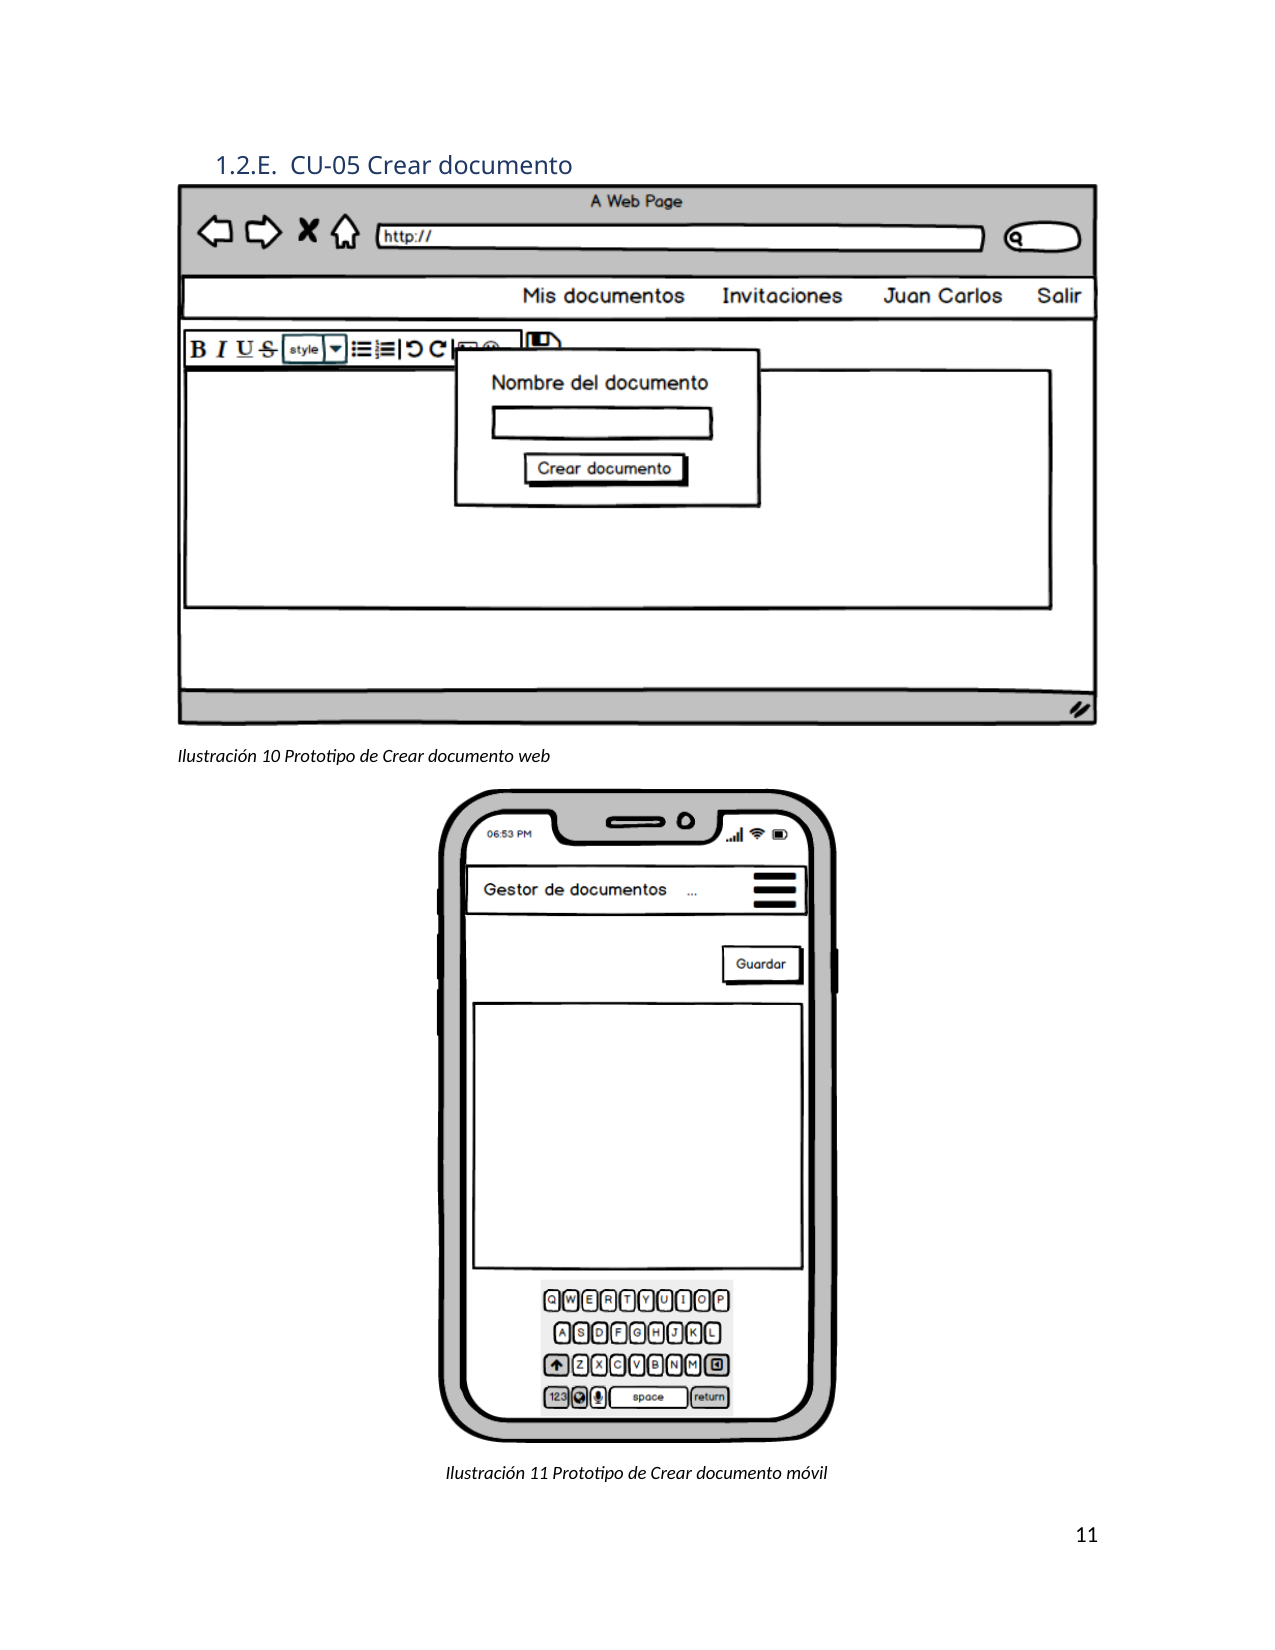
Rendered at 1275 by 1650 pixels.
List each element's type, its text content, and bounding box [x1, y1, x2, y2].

picture [436, 788, 839, 1443]
picture [177, 184, 1098, 726]
text Ilustración 11 Prototipo de Crear documento móvil [177, 1462, 1098, 1484]
text Ilustración 10 Prototipo de Crear documento web [177, 744, 1098, 767]
subtitle CU-05 Crear documento [215, 148, 1098, 182]
